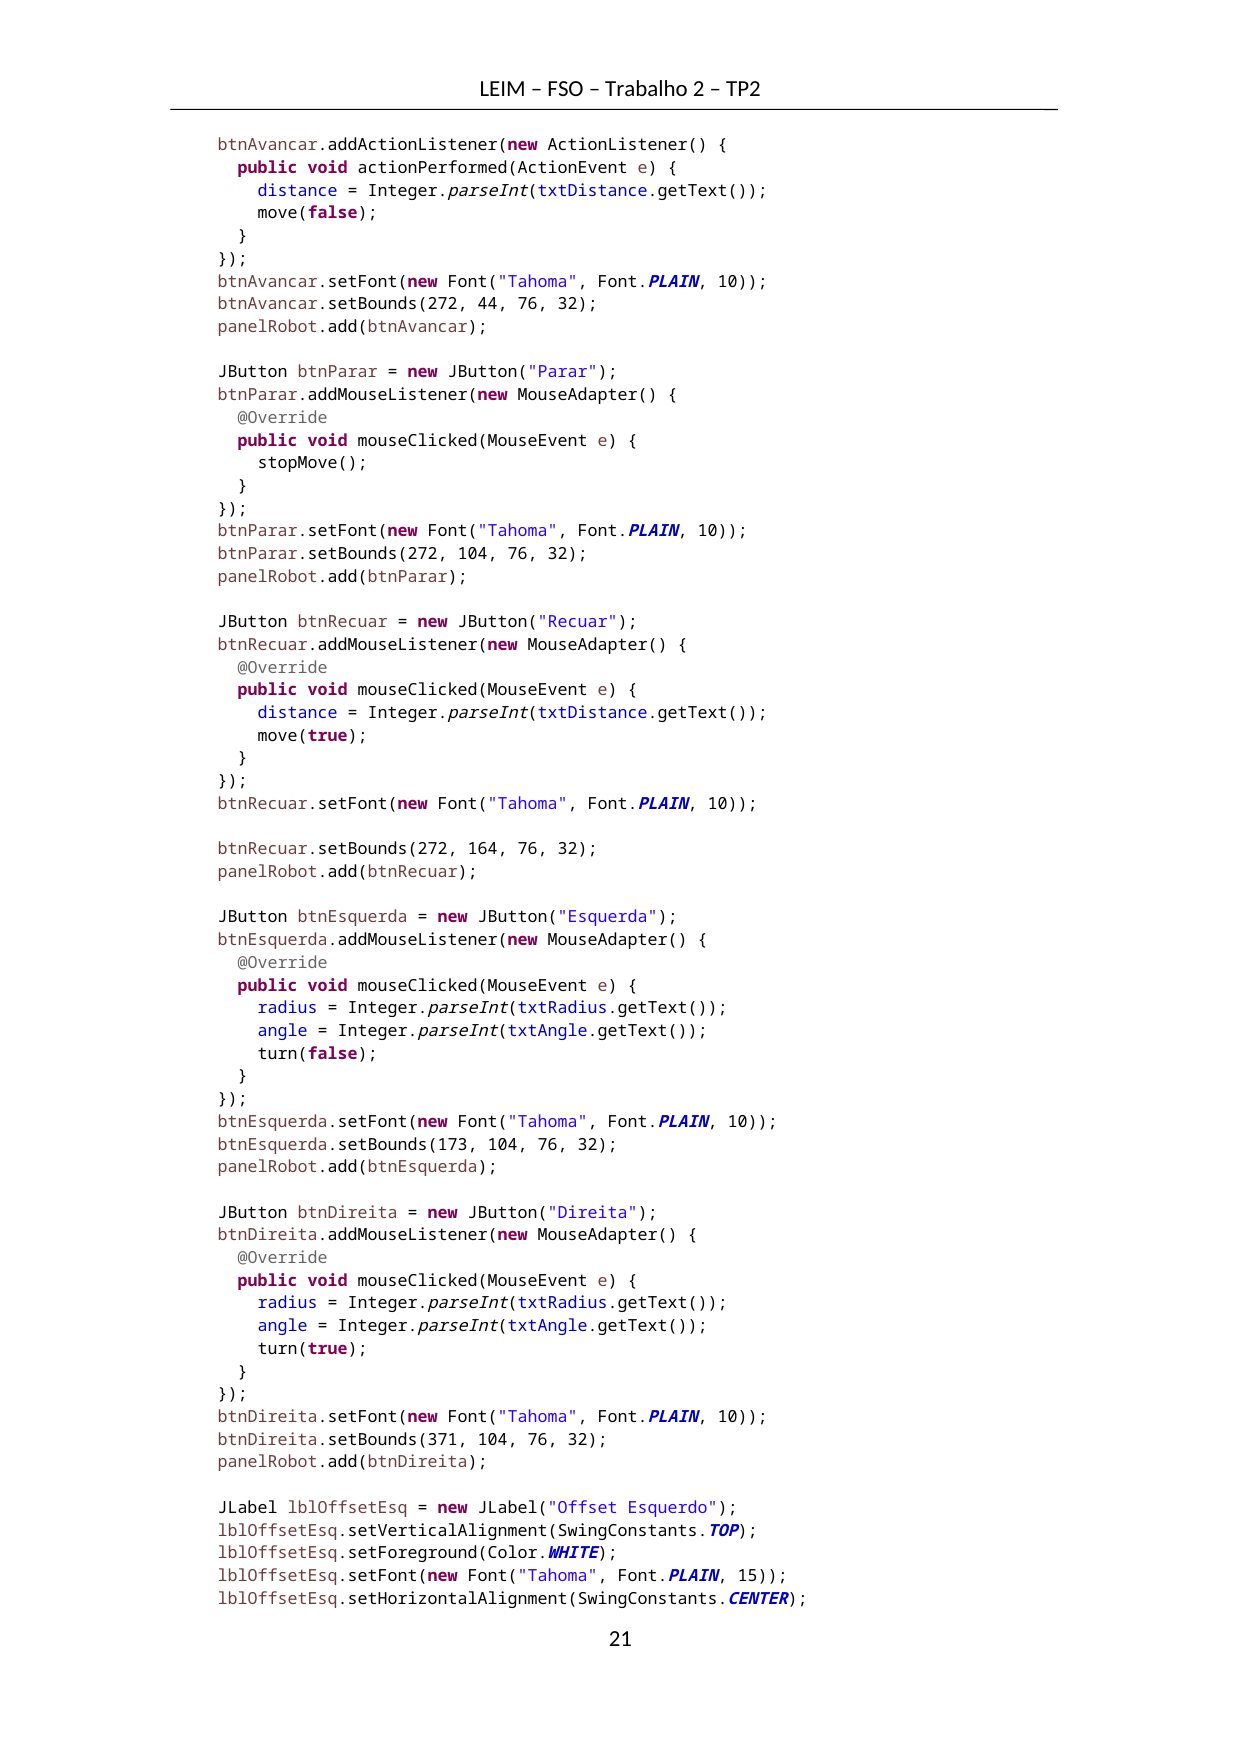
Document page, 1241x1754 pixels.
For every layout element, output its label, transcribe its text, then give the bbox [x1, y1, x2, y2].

text }); [177, 769, 1063, 791]
text btnEsquerda.setBounds(173, 104, 76, 32); [177, 1132, 1063, 1155]
text @Override [177, 1246, 1063, 1268]
text panelRobot.add(btnAvancar); [177, 314, 1063, 337]
text btnRecuar.addMouseListener(new MouseAdapter() { [177, 632, 1063, 655]
text @Override [177, 405, 1063, 428]
text btnParar.addMouseListener(new MouseAdapter() { [177, 383, 1063, 405]
text move(false); [177, 201, 1063, 224]
text public void mouseClicked(MouseEvent e) { [177, 678, 1063, 701]
text lblOffsetEsq.setVerticalAlignment(SwingConstants.TOP); [177, 1518, 1063, 1541]
text distance = Integer.parseInt(txtDistance.getText()); [177, 178, 1063, 201]
text } [177, 224, 1063, 246]
text JLabel lblOffsetEsq = new JLabel("Offset Esquerdo"); [177, 1495, 1063, 1518]
text panelRobot.add(btnParar); [177, 564, 1063, 587]
text btnAvancar.addActionListener(new ActionListener() { [177, 133, 1063, 156]
text btnParar.setBounds(272, 104, 76, 32); [177, 542, 1063, 564]
text } [177, 1064, 1063, 1087]
text }); [177, 246, 1063, 269]
text btnEsquerda.addMouseListener(new MouseAdapter() { [177, 928, 1063, 950]
text JButton btnEsquerda = new JButton("Esquerda"); [177, 905, 1063, 928]
text stopMove(); [177, 451, 1063, 473]
text public void mouseClicked(MouseEvent e) { [177, 1268, 1063, 1291]
text }); [177, 1382, 1063, 1404]
text btnRecuar.setBounds(272, 164, 76, 32); [177, 837, 1063, 859]
text radius = Integer.parseInt(txtRadius.getText()); [177, 996, 1063, 1018]
text angle = Integer.parseInt(txtAngle.getText()); [177, 1018, 1063, 1041]
text JButton btnParar = new JButton("Parar"); [177, 360, 1063, 383]
text public void mouseClicked(MouseEvent e) { [177, 428, 1063, 451]
text btnEsquerda.setFont(new Font("Tahoma", Font.PLAIN, 10)); [177, 1109, 1063, 1132]
text btnDireita.setFont(new Font("Tahoma", Font.PLAIN, 10)); [177, 1404, 1063, 1427]
text @Override [177, 950, 1063, 973]
text panelRobot.add(btnEsquerda); [177, 1155, 1063, 1177]
text JButton btnRecuar = new JButton("Recuar"); [177, 610, 1063, 632]
text } [177, 1359, 1063, 1382]
text btnAvancar.setFont(new Font("Tahoma", Font.PLAIN, 10)); [177, 269, 1063, 292]
text @Override [177, 655, 1063, 678]
text } [177, 746, 1063, 769]
text turn(false); [177, 1041, 1063, 1064]
text move(true); [177, 723, 1063, 746]
text radius = Integer.parseInt(txtRadius.getText()); [177, 1291, 1063, 1314]
text panelRobot.add(btnDireita); [177, 1450, 1063, 1473]
text btnParar.setFont(new Font("Tahoma", Font.PLAIN, 10)); [177, 519, 1063, 542]
text turn(true); [177, 1336, 1063, 1359]
text btnRecuar.setFont(new Font("Tahoma", Font.PLAIN, 10)); [177, 791, 1063, 814]
text panelRobot.add(btnRecuar); [177, 859, 1063, 882]
text lblOffsetEsq.setForeground(Color.WHITE); [177, 1541, 1063, 1563]
text public void mouseClicked(MouseEvent e) { [177, 973, 1063, 996]
text angle = Integer.parseInt(txtAngle.getText()); [177, 1314, 1063, 1336]
text btnDireita.addMouseListener(new MouseAdapter() { [177, 1223, 1063, 1246]
text }); [177, 496, 1063, 519]
text btnDireita.setBounds(371, 104, 76, 32); [177, 1427, 1063, 1450]
text btnAvancar.setBounds(272, 44, 76, 32); [177, 292, 1063, 314]
text JButton btnDireita = new JButton("Direita"); [177, 1200, 1063, 1223]
text lblOffsetEsq.setFont(new Font("Tahoma", Font.PLAIN, 15)); [177, 1563, 1063, 1586]
text public void actionPerformed(ActionEvent e) { [177, 156, 1063, 178]
text lblOffsetEsq.setHorizontalAlignment(SwingConstants.CENTER); [177, 1586, 1063, 1609]
text }); [177, 1087, 1063, 1109]
text } [177, 473, 1063, 496]
text distance = Integer.parseInt(txtDistance.getText()); [177, 701, 1063, 723]
